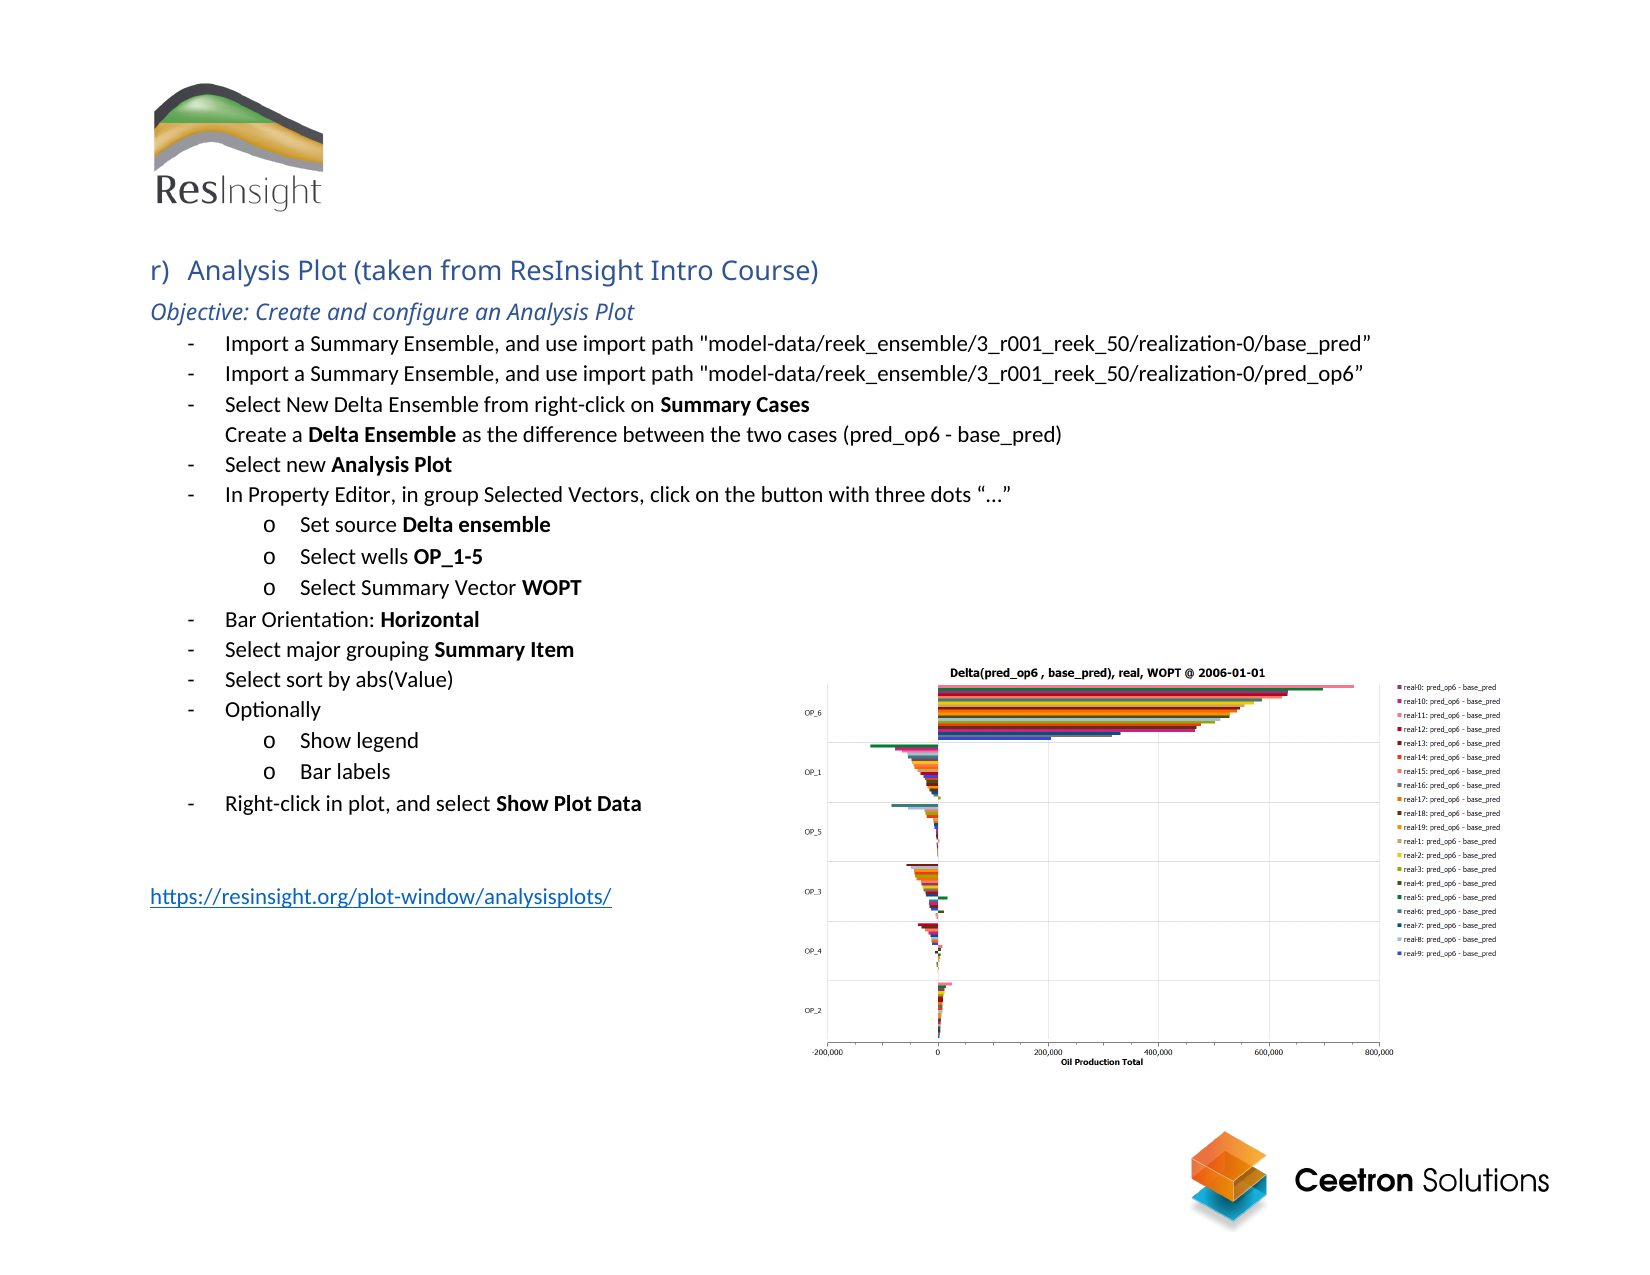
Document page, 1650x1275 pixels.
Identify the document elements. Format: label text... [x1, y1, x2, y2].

list Bar labels [262, 757, 801, 786]
picture [1177, 1129, 1560, 1232]
list Bar Orientation: Horizontal [187, 605, 1500, 633]
list Import a Summary Ensemble, and use import path "model-data/reek_ensemble/3_r001_reek_50/realization-0/pred_op6” [187, 359, 1500, 388]
list Optionally [187, 696, 801, 724]
list Select New Delta Ensemble from right-click on Summary Cases Create a Delta Ensemble as the difference between the two cases (pred_op6 - base_pred) [187, 390, 1500, 448]
list In Property Editor, in group Selected Vectors, click on the button with three dots “…” [187, 480, 1500, 508]
text https://resinsight.org/plot-window/analysisplots/ [150, 882, 801, 911]
subtitle Objective: Create and configure an Analysis Plot [150, 296, 1500, 327]
list Right-click in plot, and select Show Plot Data [187, 789, 801, 817]
list Import a Summary Ensemble, and use import path "model-data/reek_ensemble/3_r001_reek_50/realization-0/base_pred” [187, 329, 1500, 357]
list Select wells OP_1-5 [262, 542, 1500, 571]
subtitle Analysis Plot (taken from ResInsight Intro Course) [150, 252, 1500, 288]
picture [150, 75, 325, 215]
list Select sort by abs(Value) [187, 665, 1500, 693]
list Select Summary Vector WOPT [262, 573, 1500, 603]
list Show legend [262, 726, 801, 755]
list Select new Analysis Plot [187, 450, 1500, 478]
picture [801, 666, 1500, 1067]
list Set source Delta ensemble [262, 511, 1500, 540]
list Select major grouping Summary Item [187, 635, 1500, 663]
